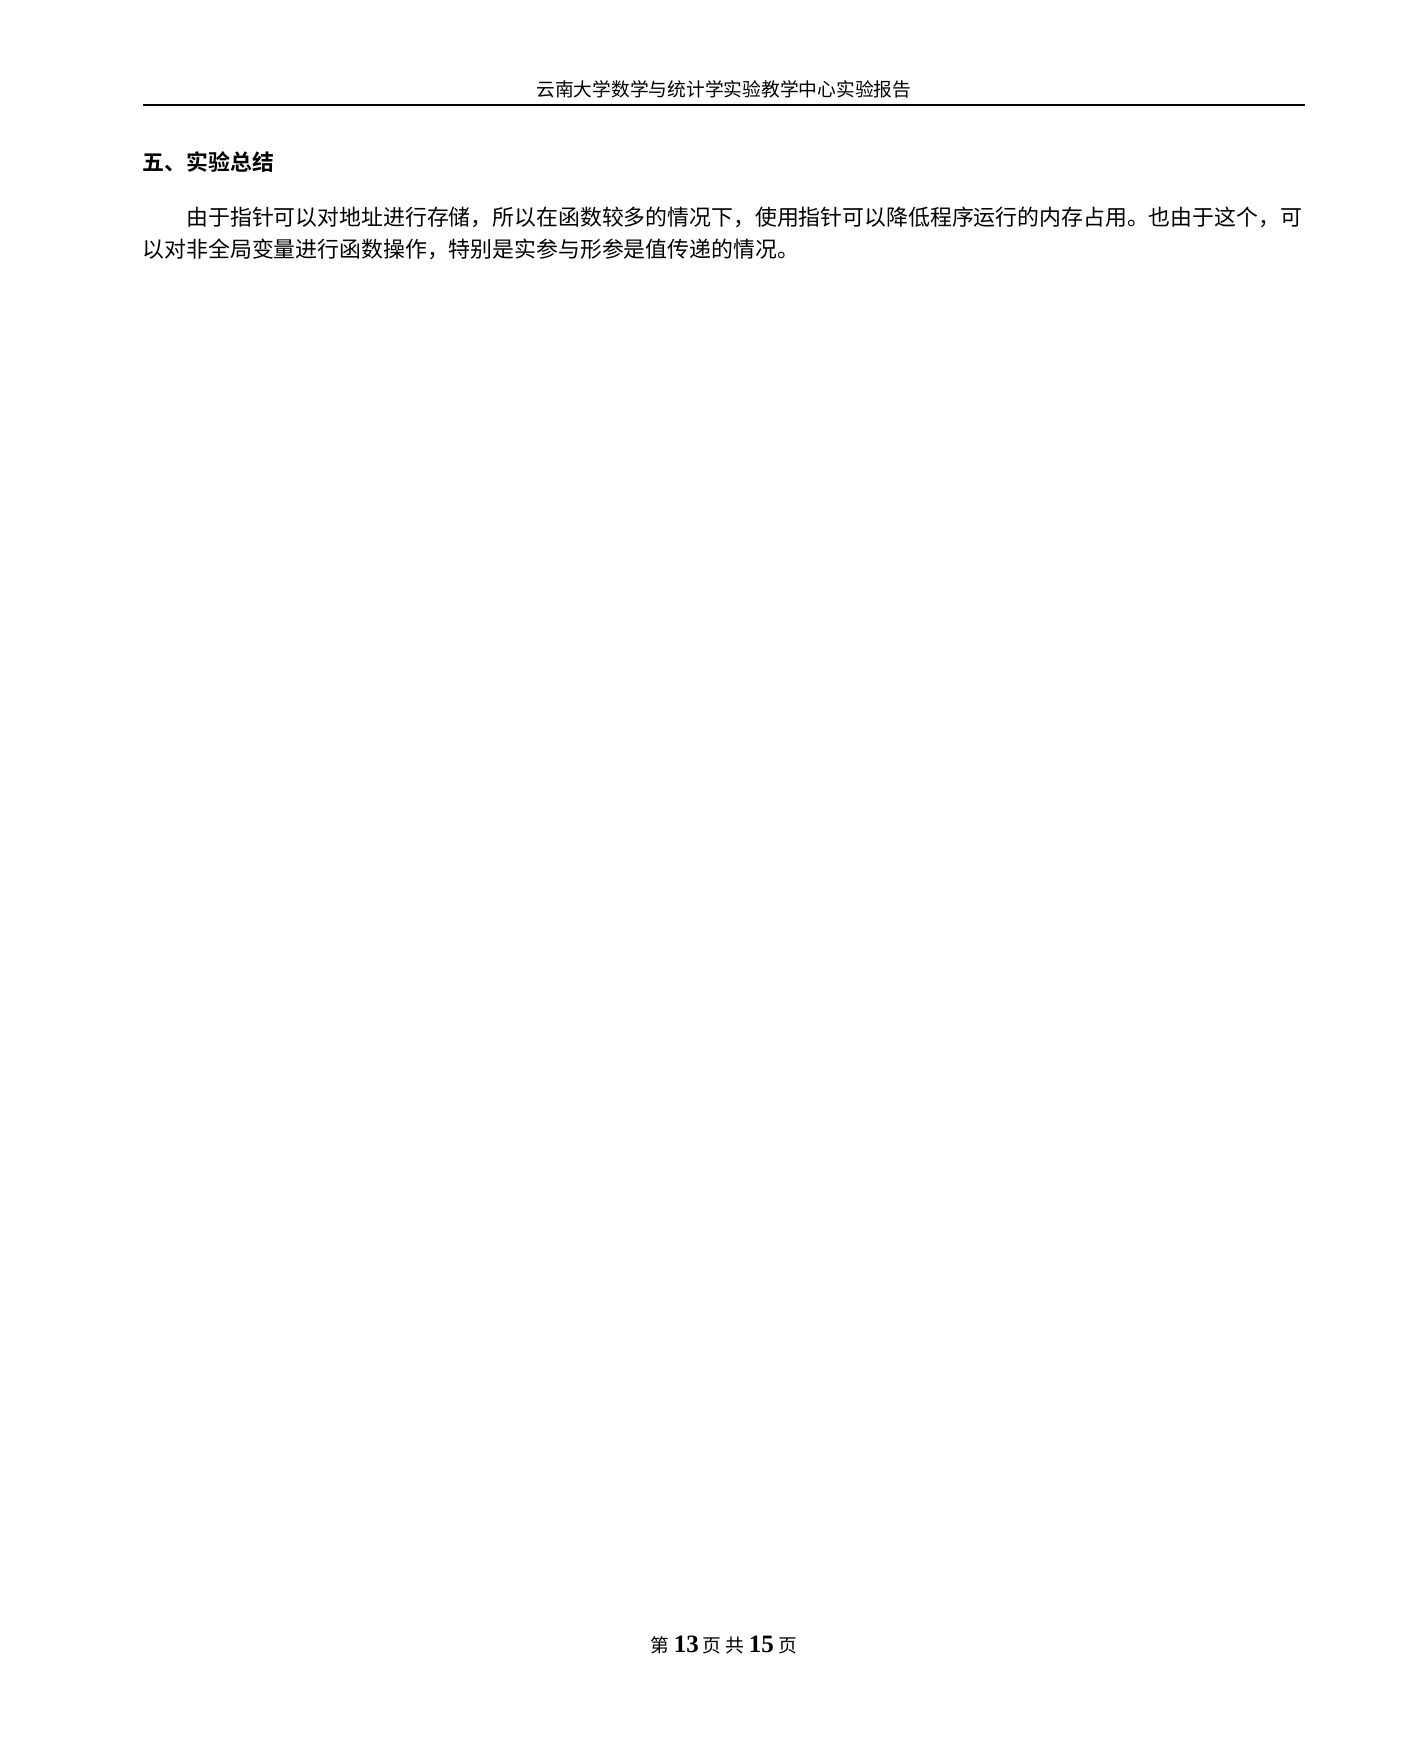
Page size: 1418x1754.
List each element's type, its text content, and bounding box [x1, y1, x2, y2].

subtitle 五、实验总结 [142, 150, 1305, 175]
text 由于指针可以对地址进行存储，所以在函数较多的情况下，使用指针可以降低程序运行的内存占用。也由于这个，可以对非全局变量进行函数操作，特别是实参与形参是值传递的情况。 [142, 200, 1305, 263]
